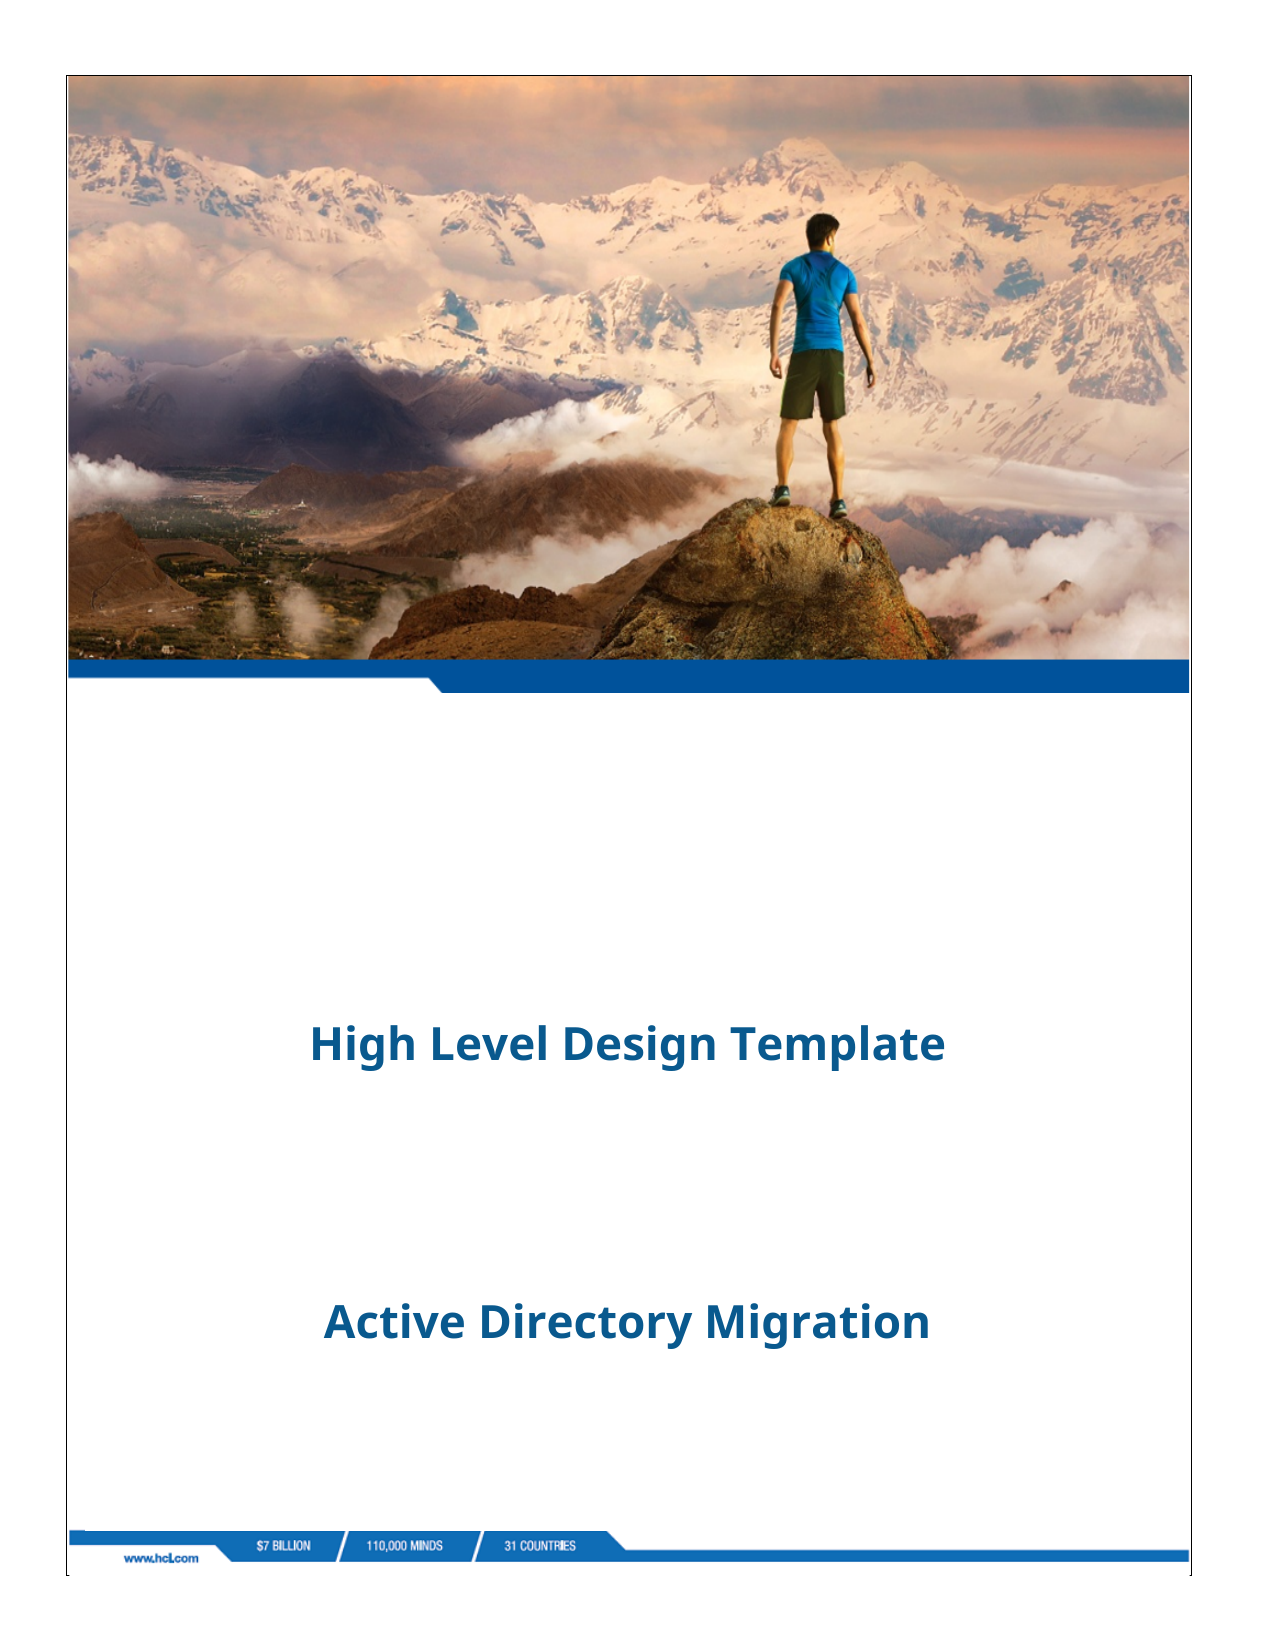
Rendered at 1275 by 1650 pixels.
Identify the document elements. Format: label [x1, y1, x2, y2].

picture [67, 76, 1189, 692]
picture [69, 1457, 1190, 1580]
